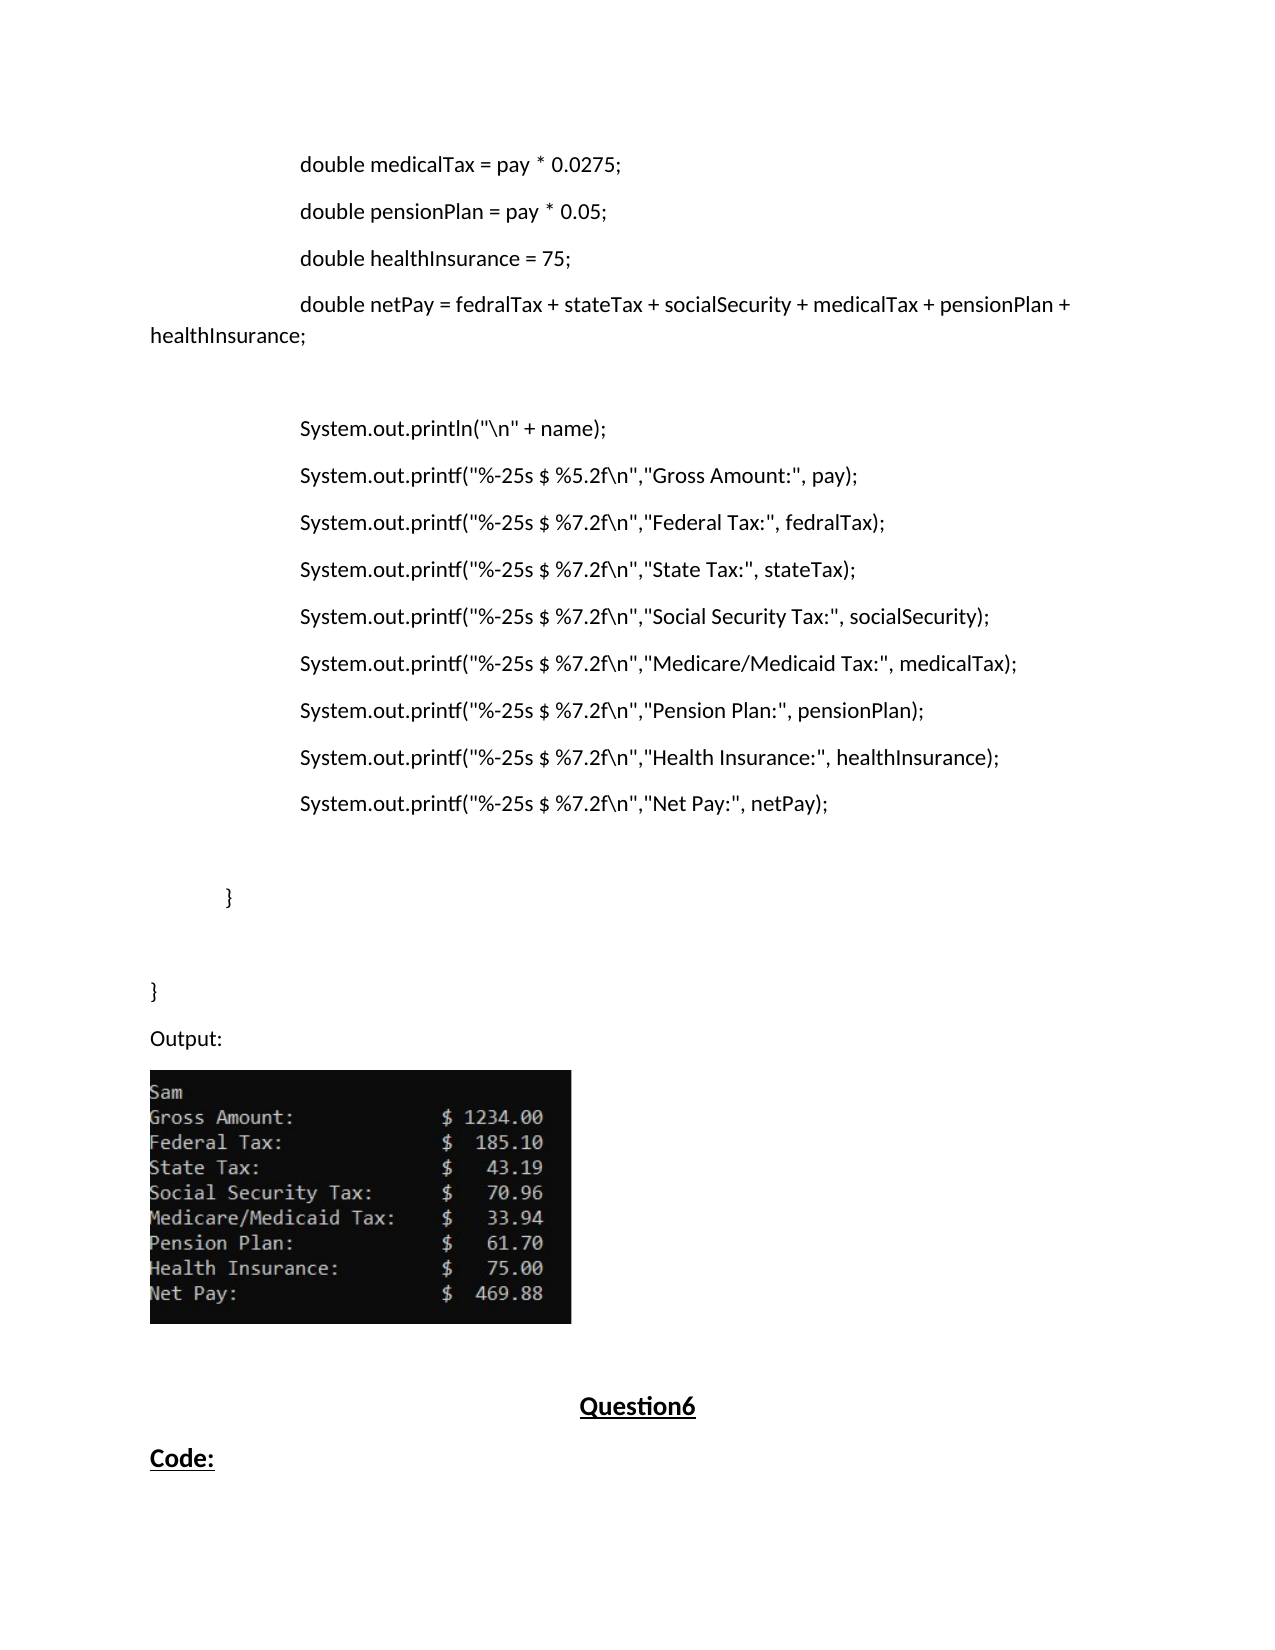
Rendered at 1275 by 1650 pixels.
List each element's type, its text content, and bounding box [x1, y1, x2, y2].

text System.out.printf("%-25s $ %7.2f\n","Social Security Tax:", socialSecurity); [150, 602, 1125, 630]
text System.out.printf("%-25s $ %7.2f\n","Medicare/Medicaid Tax:", medicalTax); [150, 649, 1125, 677]
text System.out.println("\n" + name); [150, 414, 1125, 443]
picture [150, 1070, 572, 1324]
text double netPay = fedralTax + stateTax + socialSecurity + medicalTax + pensionPlan + healthInsurance; [150, 291, 1125, 349]
text double pensionPlan = pay * 0.05; [150, 197, 1125, 225]
text System.out.printf("%-25s $ %7.2f\n","Health Insurance:", healthInsurance); [150, 743, 1125, 771]
text System.out.printf("%-25s $ %7.2f\n","Net Pay:", netPay); [150, 789, 1125, 818]
text } [150, 977, 1125, 1005]
text Code: [150, 1441, 1125, 1474]
text System.out.printf("%-25s $ %7.2f\n","Pension Plan:", pensionPlan); [150, 696, 1125, 724]
text } [150, 883, 1125, 911]
text double healthInsurance = 75; [150, 244, 1125, 272]
text System.out.printf("%-25s $ %7.2f\n","State Tax:", stateTax); [150, 555, 1125, 583]
text System.out.printf("%-25s $ %7.2f\n","Federal Tax:", fedralTax); [150, 508, 1125, 536]
text double medicalTax = pay * 0.0275; [150, 150, 1125, 178]
text System.out.printf("%-25s $ %5.2f\n","Gross Amount:", pay); [150, 461, 1125, 489]
text Question6 [150, 1389, 1125, 1422]
text Output: [150, 1024, 1125, 1052]
